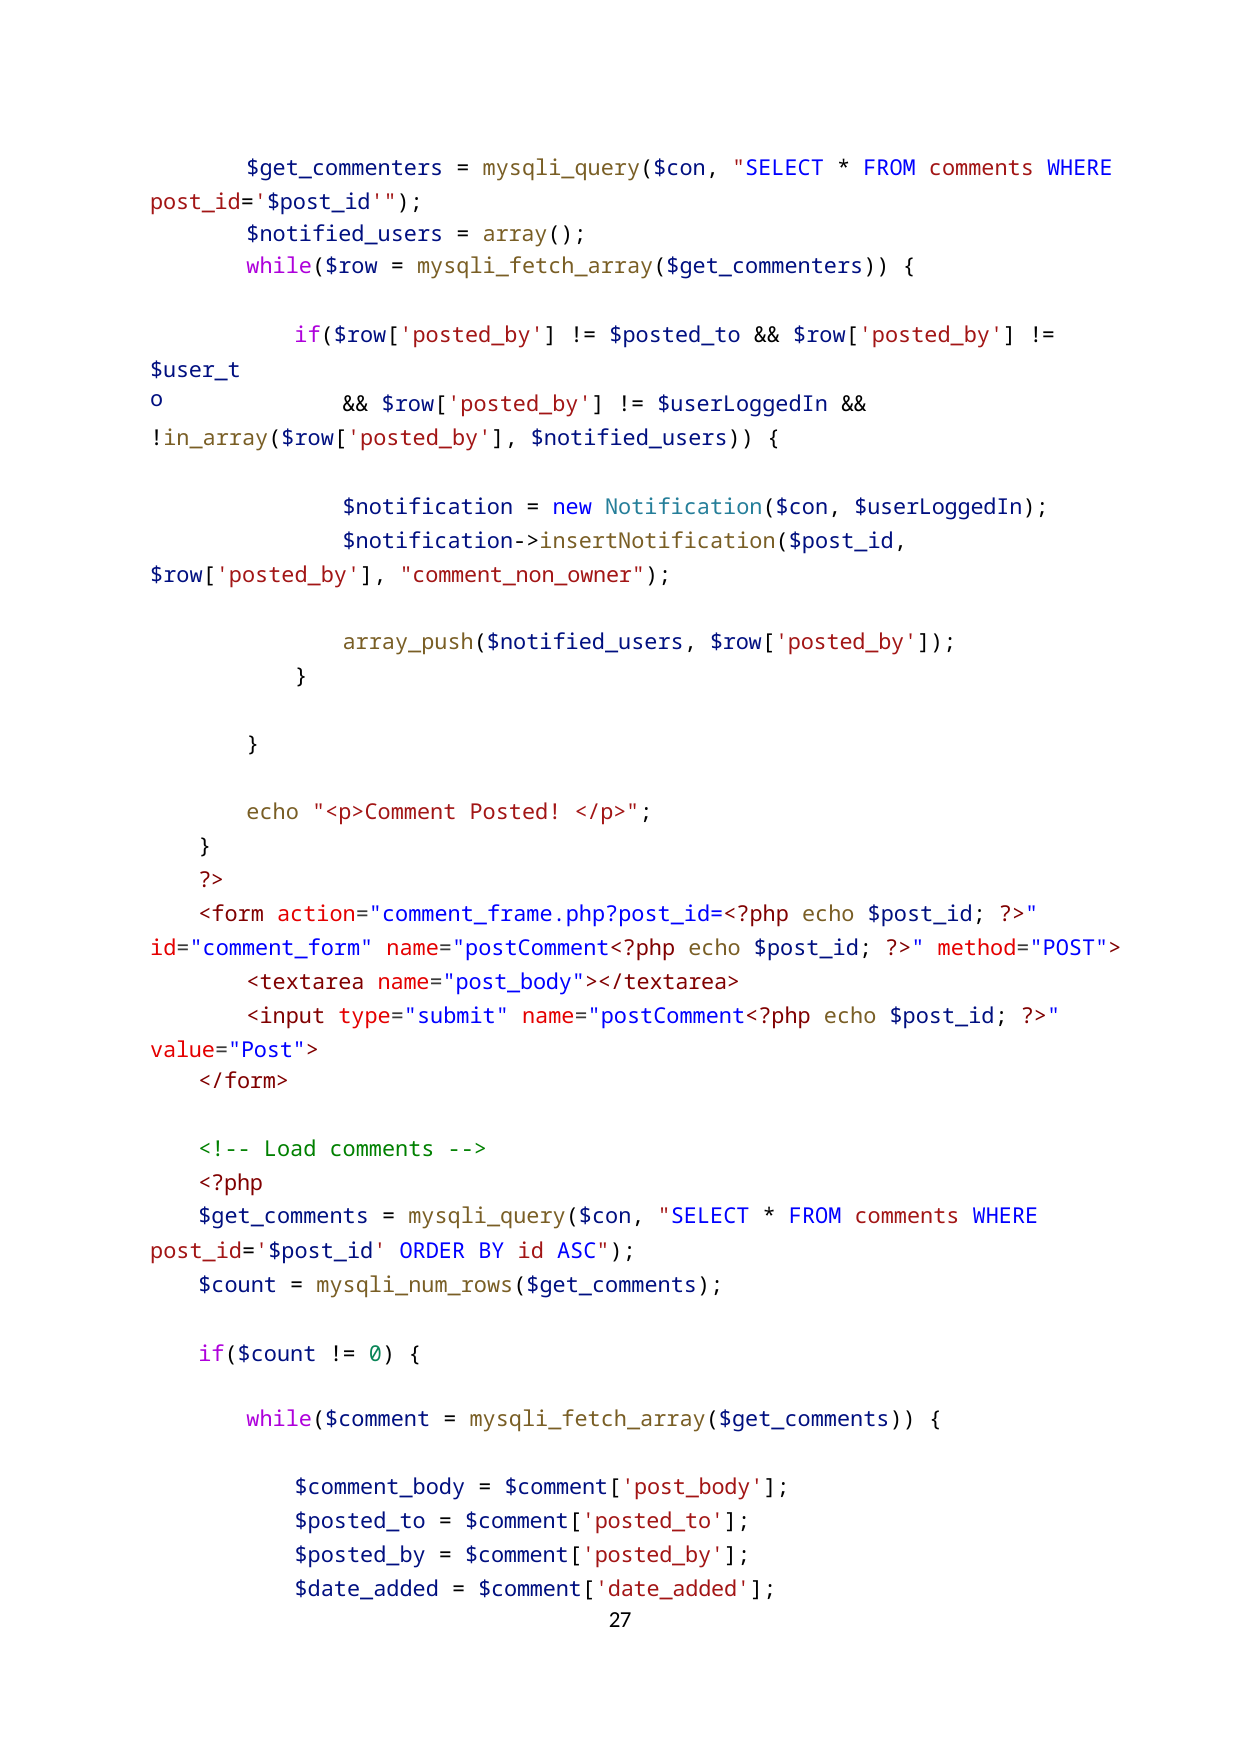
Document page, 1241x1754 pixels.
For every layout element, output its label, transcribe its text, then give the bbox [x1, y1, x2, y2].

text } [246, 728, 1136, 758]
text <input type="submit" name="postComment<?php echo $post_id; ?>" value="Post"> [150, 1000, 1136, 1064]
text } [198, 830, 1136, 860]
text && $row['posted_by'] != $userLoggedIn && [342, 388, 1136, 418]
text $get_comments = mysqli_query($con, "SELECT * FROM comments WHERE post_id='$post_id' ORDER BY id ASC"); [150, 1201, 1136, 1264]
text </form> [198, 1068, 1136, 1094]
text $count = mysqli_num_rows($get_comments); if($count != 0) { [198, 1269, 733, 1367]
text $notified_users = array(); [246, 221, 1136, 246]
text $user_to [150, 353, 246, 413]
text $comment_body = $comment['post_body']; [294, 1471, 1136, 1501]
text $posted_by = $comment['posted_by']; [294, 1539, 1136, 1568]
text <textarea name="post_body"></textarea> [246, 966, 1136, 996]
text <?php [198, 1167, 1136, 1196]
text while($comment = mysqli_fetch_array($get_comments)) { [246, 1406, 1136, 1432]
text $posted_to = $comment['posted_to']; [294, 1505, 1136, 1535]
text <!-- Load comments --> [198, 1133, 1136, 1163]
text echo "<p>Comment Posted! </p>"; [246, 796, 1136, 826]
text $notification->insertNotification($post_id, $row['posted_by'], "comment_non_owner"); [150, 525, 1136, 589]
text if($row['posted_by'] != $posted_to && $row['posted_by'] != [294, 319, 1136, 349]
text $date_added = $comment['date_added']; [294, 1573, 1136, 1602]
text !in_array($row['posted_by'], $notified_users)) { [150, 422, 1136, 452]
text $get_commenters = mysqli_query($con, "SELECT * FROM comments WHERE post_id='$post_id'"); [150, 152, 1136, 216]
text ?> [198, 864, 1136, 893]
text while($row = mysqli_fetch_array($get_commenters)) { [246, 250, 1136, 280]
text $notification = new Notification($con, $userLoggedIn); [342, 491, 1136, 521]
text array_push($notified_users, $row['posted_by']); [342, 626, 1136, 656]
text } [294, 660, 1136, 690]
text <form action="comment_frame.php?post_id=<?php echo $post_id; ?>" id="comment_form" name="postComment<?php echo $post_id; ?>" method="POST"> [150, 898, 1136, 962]
